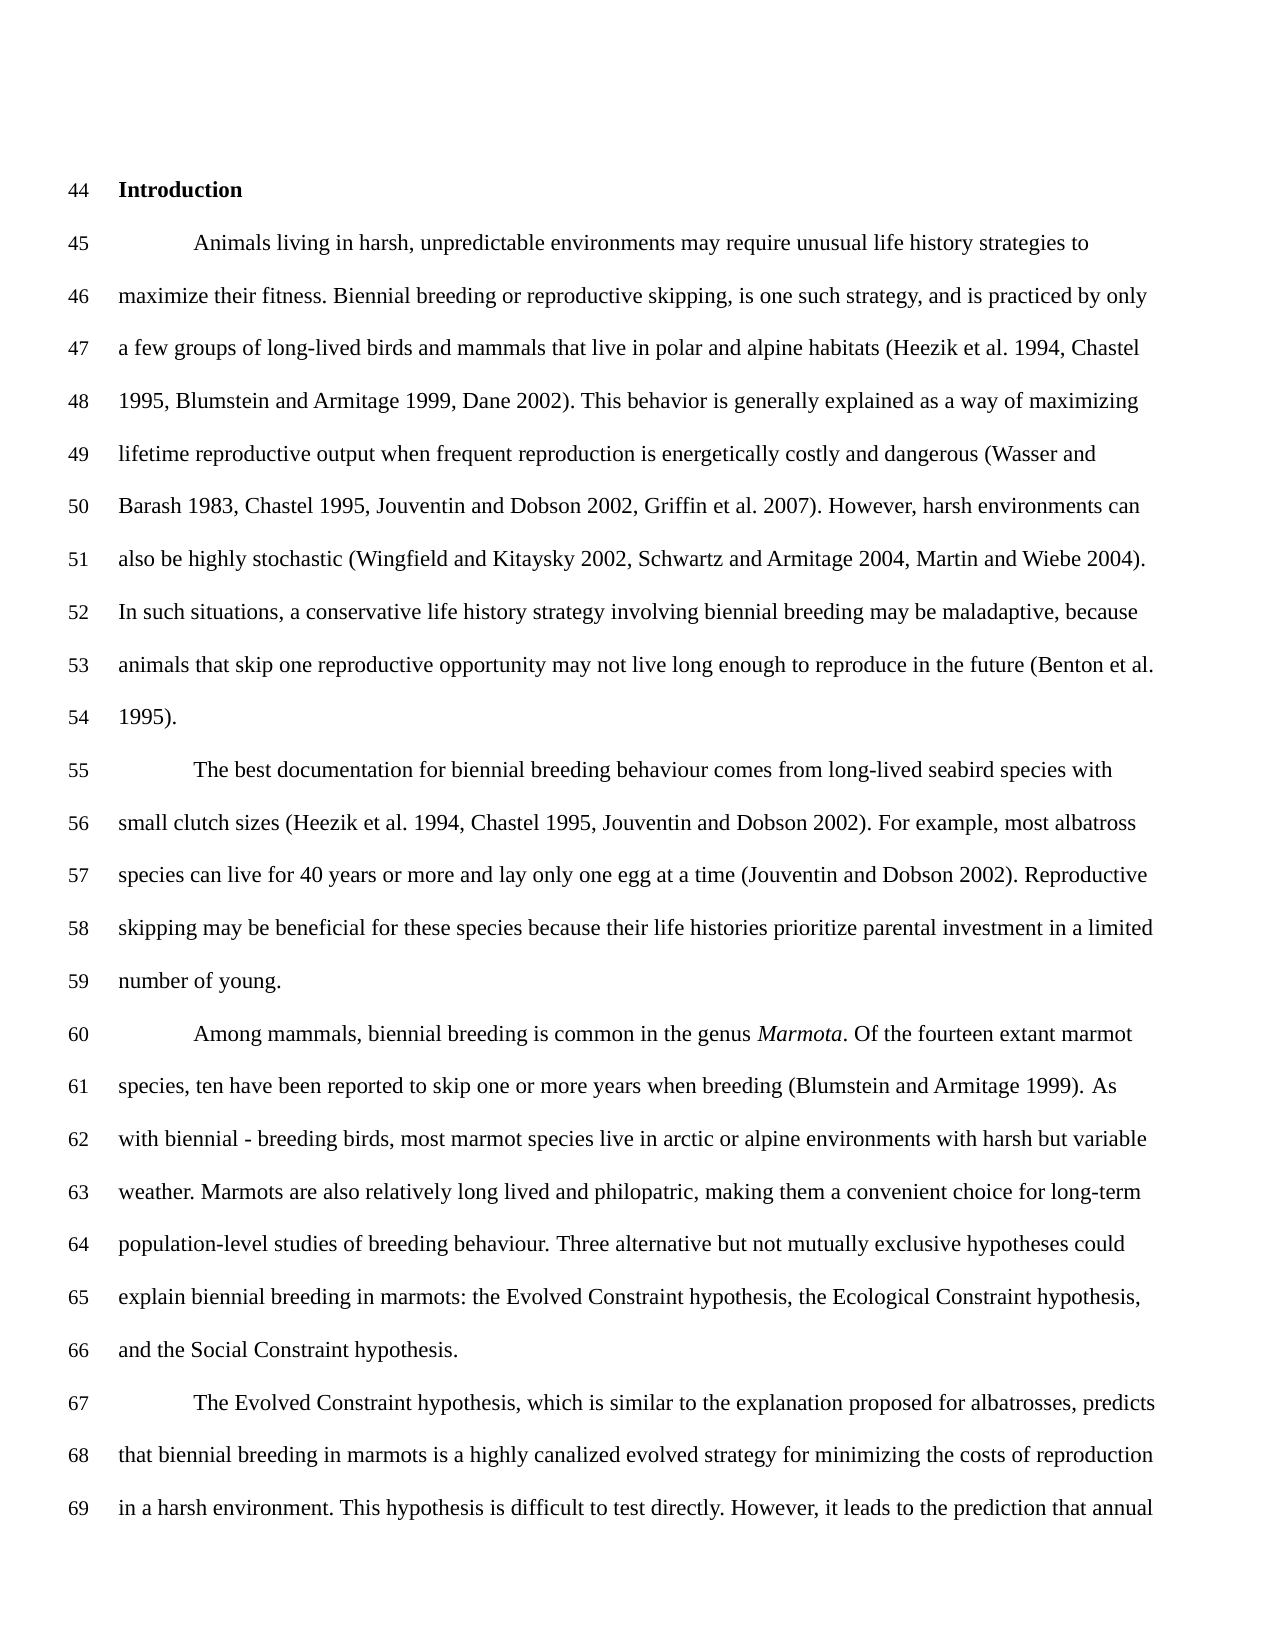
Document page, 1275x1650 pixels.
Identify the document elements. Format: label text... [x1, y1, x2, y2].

text Animals living in harsh, unpredictable environments may require unusual life history strategies to maximize their fitness. Biennial breeding or reproductive skipping, is one such strategy, and is practiced by only a few groups of long-lived birds and mammals that live in polar and alpine habitats (Heezik et al. 1994, Chastel 1995, Blumstein and Armitage 1999, Dane 2002). This behavior is generally explained as a way of maximizing lifetime reproductive output when frequent reproduction is energetically costly and dangerous (Wasser and Barash 1983, Chastel 1995, Jouventin and Dobson 2002, Griffin et al. 2007). However, harsh environments can also be highly stochastic (Wingfield and Kitaysky 2002, Schwartz and Armitage 2004, Martin and Wiebe 2004). In such situations, a conservative life history strategy involving biennial breeding may be maladaptive, because animals that skip one reproductive opportunity may not live long enough to reproduce in the future (Benton et al. 1995). [118, 229, 1157, 730]
text Introduction [118, 176, 1157, 203]
text The best documentation for biennial breeding behaviour comes from long-lived seabird species with small clutch sizes (Heezik et al. 1994, Chastel 1995, Jouventin and Dobson 2002). For example, most albatross species can live for 40 years or more and lay only one egg at a time (Jouventin and Dobson 2002). Reproductive skipping may be beneficial for these species because their life histories prioritize parental investment in a limited number of young. [118, 756, 1157, 993]
